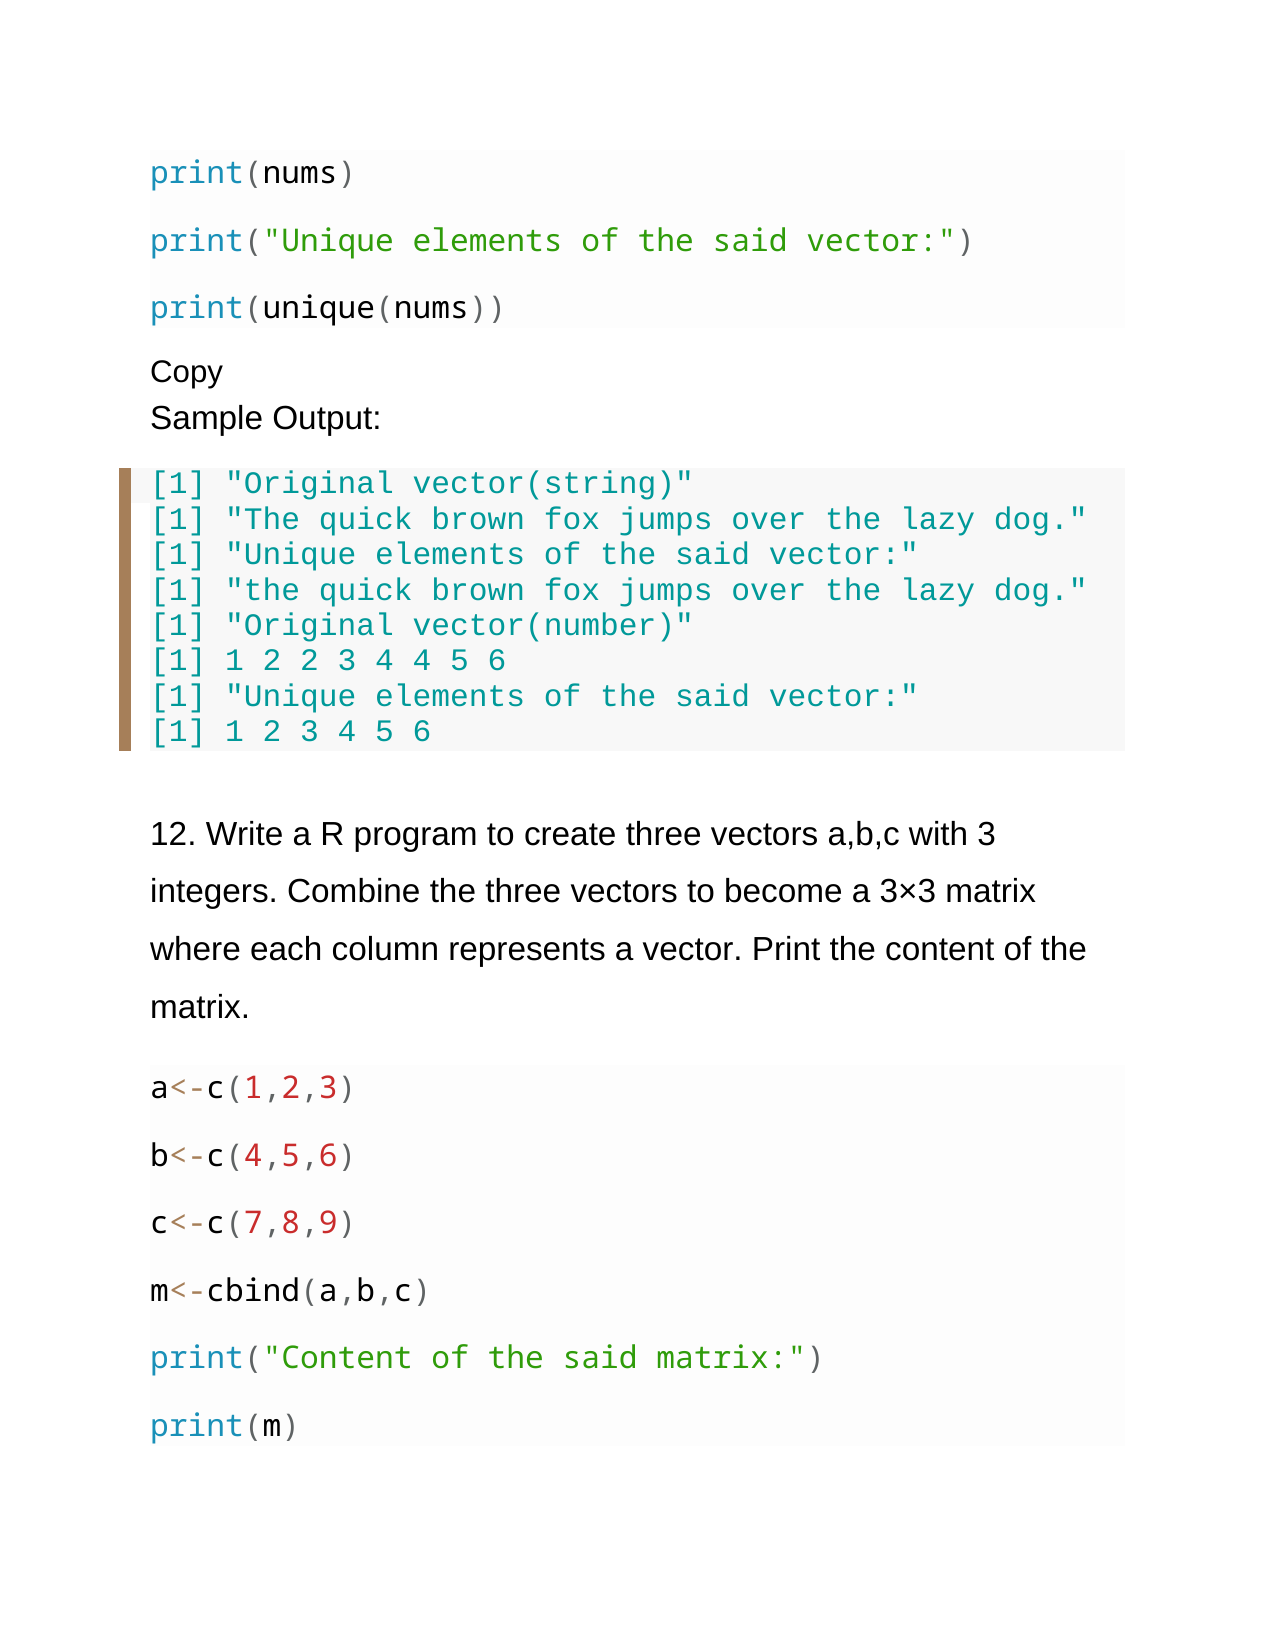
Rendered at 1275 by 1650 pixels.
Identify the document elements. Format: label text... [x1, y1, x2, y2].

text print(unique(nums)) [150, 285, 1125, 328]
text [1] 1 2 2 3 4 4 5 6 [150, 645, 1125, 680]
text [1] "Unique elements of the said vector:" [150, 680, 1125, 716]
text [1] "The quick brown fox jumps over the lazy dog." [150, 503, 1125, 538]
text [1] "Original vector(string)" [131, 468, 1125, 503]
text print(m) [150, 1403, 1125, 1446]
text Sample Output: [150, 389, 1125, 436]
text print(nums) [150, 150, 1125, 193]
text [1] "the quick brown fox jumps over the lazy dog." [150, 574, 1125, 609]
text [1] "Unique elements of the said vector:" [150, 538, 1125, 574]
text [1] 1 2 3 4 5 6 [150, 716, 1125, 751]
text a<-c(1,2,3) [150, 1065, 1125, 1108]
text m<-cbind(a,b,c) [150, 1268, 1125, 1311]
text b<-c(4,5,6) [150, 1133, 1125, 1175]
text [1] "Original vector(number)" [150, 609, 1125, 645]
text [150, 218, 1125, 260]
text Copy [150, 353, 1125, 389]
text 12. Write a R program to create three vectors a,b,c with 3 integers. Combine the three vectors to become a 3×3 matrix where each column represents a vector. Print the content of the matrix. [150, 814, 1125, 1025]
text print("Content of the said matrix:") [150, 1336, 1125, 1378]
text c<-c(7,8,9) [150, 1200, 1125, 1243]
